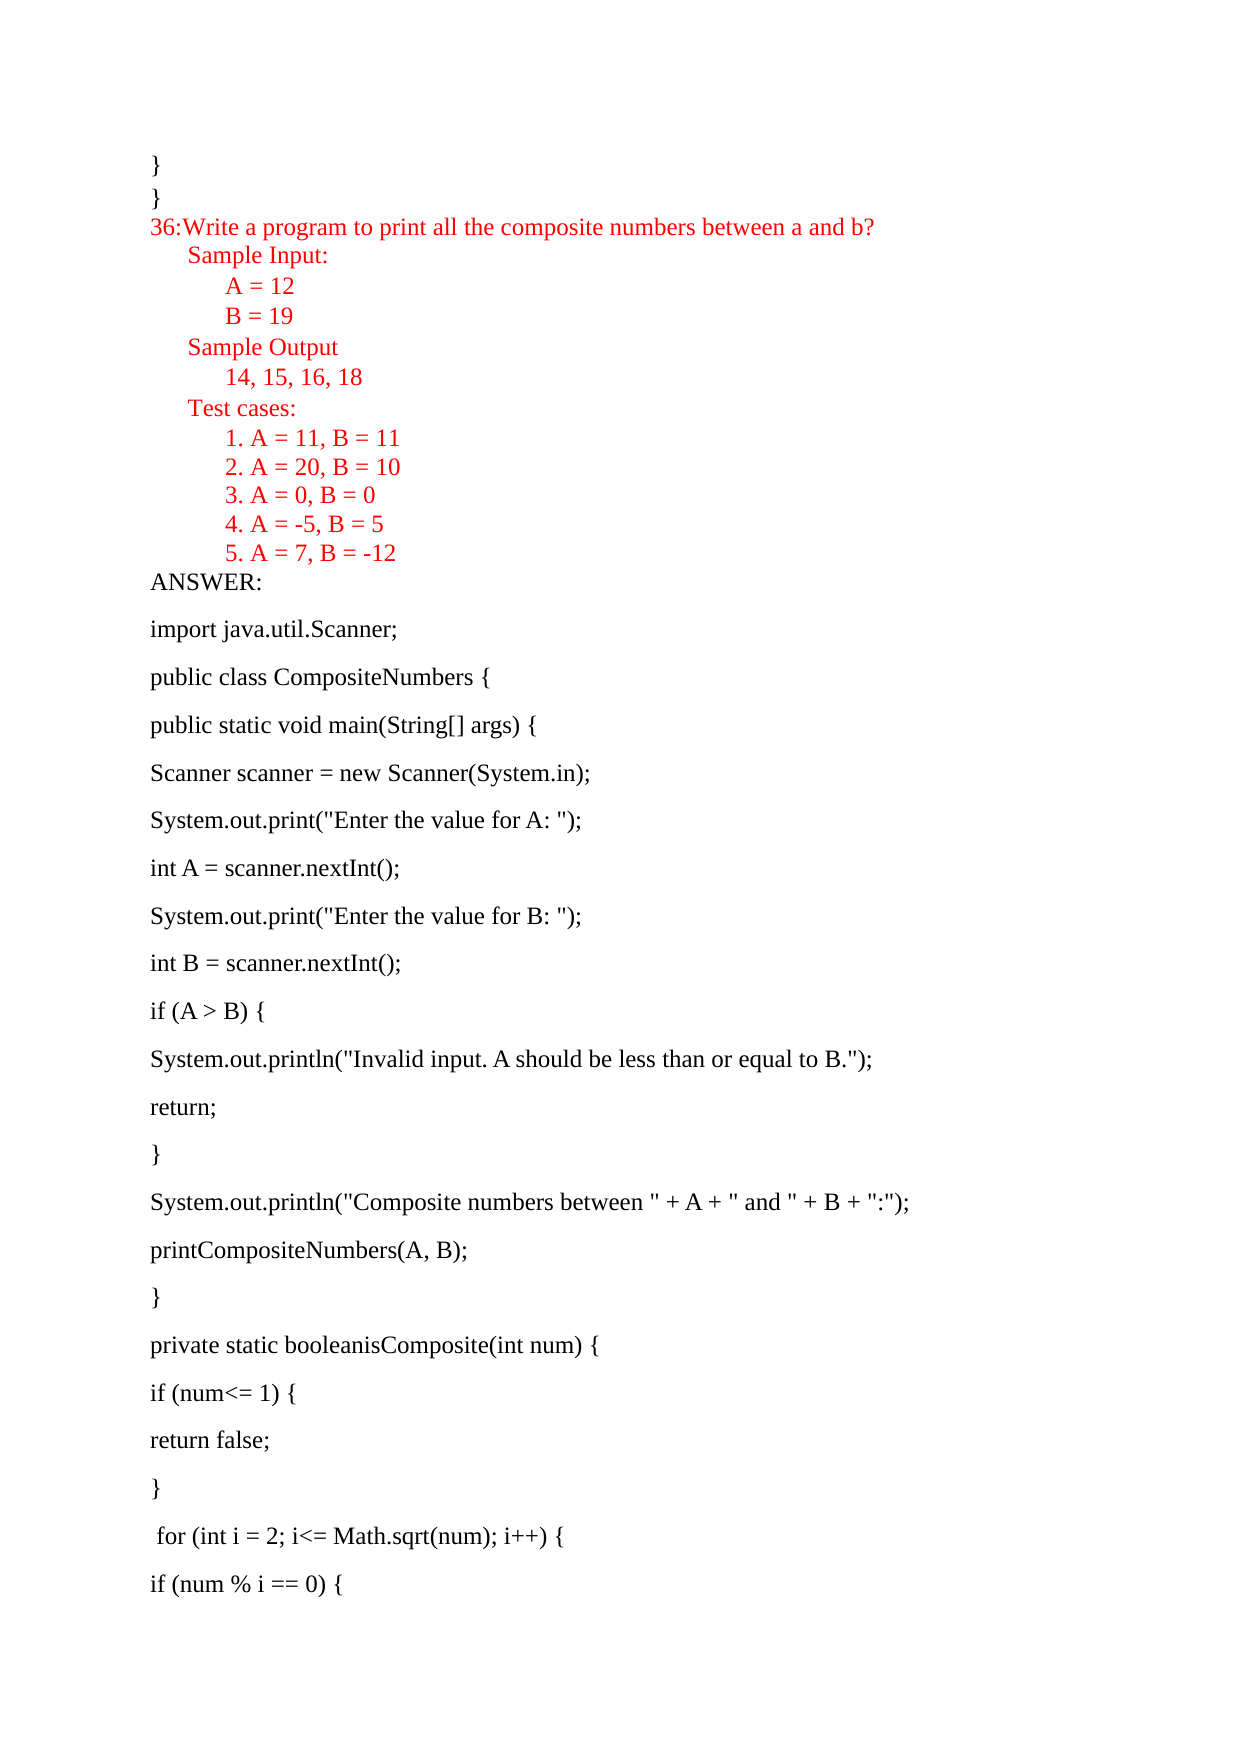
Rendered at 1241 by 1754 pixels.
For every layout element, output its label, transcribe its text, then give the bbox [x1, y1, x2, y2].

text } [150, 1282, 1090, 1311]
text System.out.println("Composite numbers between " + A + " and " + B + ":"); [150, 1187, 1090, 1216]
text return false; [150, 1426, 1090, 1454]
list A = 12 [187, 271, 1090, 300]
text int B = scanner.nextInt(); [150, 948, 1090, 977]
list B = 19 [187, 301, 1090, 330]
text int A = scanner.nextInt(); [150, 853, 1090, 882]
text Scanner scanner = new Scanner(System.in); [150, 758, 1090, 786]
text System.out.println("Invalid input. A should be less than or equal to B."); [150, 1044, 1090, 1073]
text if (A > B) { [150, 996, 1090, 1025]
text } [150, 150, 1090, 179]
text import java.util.Scanner; [150, 614, 1090, 643]
text for (int i = 2; i<= Math.sqrt(num); i++) { [150, 1521, 1090, 1550]
text if (num % i == 0) { [150, 1569, 1090, 1597]
text public class CompositeNumbers { [150, 662, 1090, 691]
list 14, 15, 16, 18 [187, 362, 1090, 391]
list A = -5, B = 5 [225, 509, 1090, 538]
text printCompositeNumbers(A, B); [150, 1235, 1090, 1263]
list Sample Input: [187, 241, 1090, 269]
text } [150, 1473, 1090, 1502]
text if (num<= 1) { [150, 1378, 1090, 1407]
text return; [150, 1092, 1090, 1120]
text public static void main(String[] args) { [150, 710, 1090, 739]
list Sample Output [187, 332, 1090, 361]
text System.out.print("Enter the value for A: "); [150, 805, 1090, 834]
list A = 11, B = 11 [225, 423, 1090, 452]
text System.out.print("Enter the value for B: "); [150, 901, 1090, 929]
list Test cases: [187, 393, 1090, 421]
text private static booleanisComposite(int num) { [150, 1330, 1090, 1359]
text 36:Write a program to print all the composite numbers between a and b? [150, 212, 1090, 241]
text } [150, 183, 1090, 212]
list A = 0, B = 0 [225, 481, 1090, 509]
list A = 7, B = -12 [225, 538, 1090, 567]
text } [150, 1139, 1090, 1168]
list A = 20, B = 10 [225, 452, 1090, 481]
text ANSWER: [150, 567, 1090, 596]
